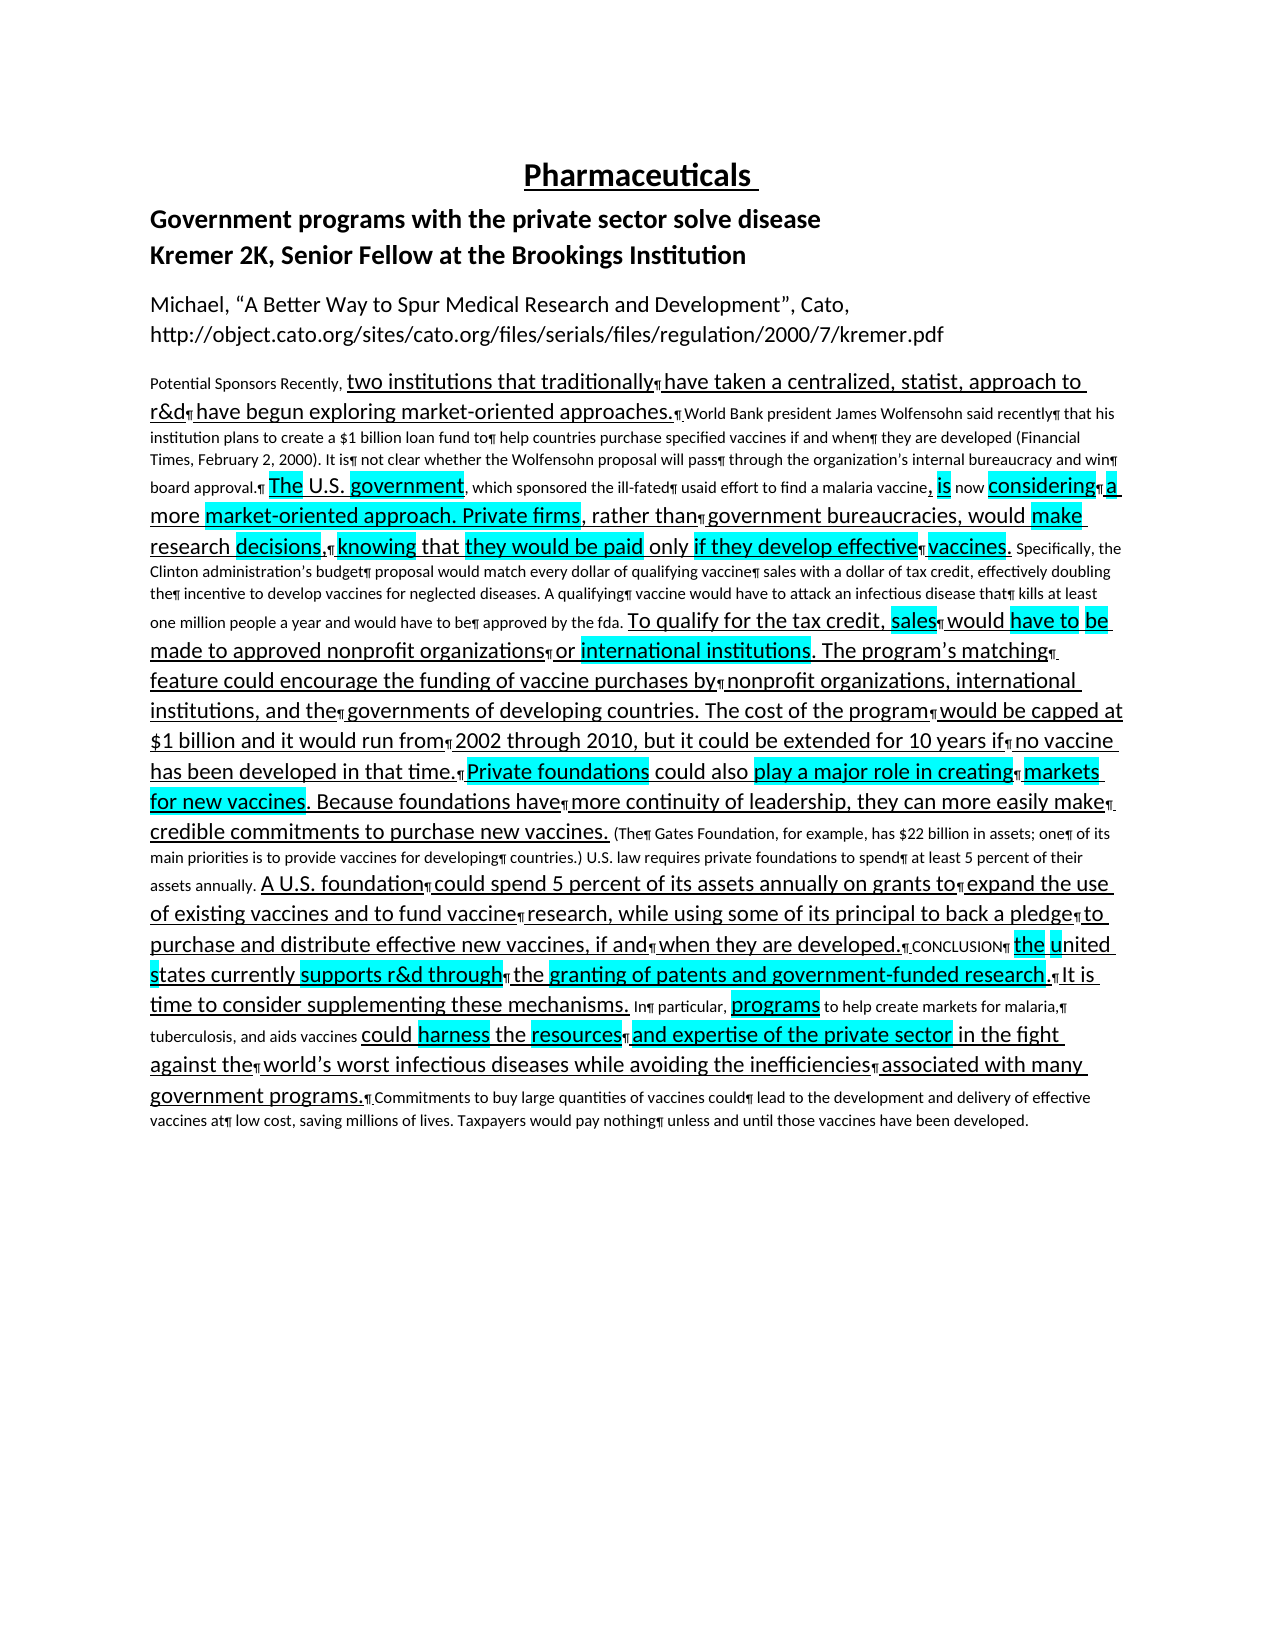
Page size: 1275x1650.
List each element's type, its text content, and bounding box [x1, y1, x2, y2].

text Kremer 2K, Senior Fellow at the Brookings Institution [150, 238, 1125, 271]
subtitle Pharmaceuticals [150, 154, 1125, 195]
subtitle Government programs with the private sector solve disease [150, 202, 1125, 235]
text Michael, “A Better Way to Spur Medical Research and Development”, Cato, http://object.cato.org/sites/cato.org/files/serials/files/regulation/2000/7/kremer.pdf [150, 290, 1125, 348]
text Potential Sponsors Recently, two institutions that traditionally¶ have taken a centralized, statist, approach to r&d¶ have begun exploring market-oriented approaches.¶ World Bank president James Wolfensohn said recently¶ that his institution plans to create a $1 billion loan fund to¶ help countries purchase specified vaccines if and when¶ they are developed (Financial Times, February 2, 2000). It is¶ not clear whether the Wolfensohn proposal will pass¶ through the organization’s internal bureaucracy and win¶ board approval.¶ The U.S. government, which sponsored the ill-fated¶ usaid effort to find a malaria vaccine, is now considering¶ a more market-oriented approach. Private firms, rather than¶ government bureaucracies, would make research decisions,¶ knowing that they would be paid only if they develop effective¶ vaccines. Specifically, the Clinton administration’s budget¶ proposal would match every dollar of qualifying vaccine¶ sales with a dollar of tax credit, effectively doubling the¶ incentive to develop vaccines for neglected diseases. A qualifying¶ vaccine would have to attack an infectious disease that¶ kills at least one million people a year and would have to be¶ approved by the fda. To qualify for the tax credit, sales¶ would have to be made to approved nonprofit organizations¶ or international institutions. The program’s matching¶ feature could encourage the funding of vaccine purchases by¶ nonprofit organizations, international institutions, and the¶ governments of developing countries. The cost of the program¶ would be capped at $1 billion and it would run from¶ 2002 through 2010, but it could be extended for 10 years if¶ no vaccine has been developed in that time.¶ Private foundations could also play a major role in creating¶ markets for new vaccines. Because foundations have¶ more continuity of leadership, they can more easily make¶ credible commitments to purchase new vaccines. (The¶ Gates Foundation, for example, has $22 billion in assets; one¶ of its main priorities is to provide vaccines for developing¶ countries.) U.S. law requires private foundations to spend¶ at least 5 percent of their assets annually. A U.S. foundation¶ could spend 5 percent of its assets annually on grants to¶ expand the use of existing vaccines and to fund vaccine¶ research, while using some of its principal to back a pledge¶ to purchase and distribute effective new vaccines, if and¶ when they are developed.¶ CONCLUSION¶ the united states currently supports r&d through¶ the granting of patents and government-funded research.¶ It is time to consider supplementing these mechanisms. In¶ particular, programs to help create markets for malaria,¶ tuberculosis, and aids vaccines could harness the resources¶ and expertise of the private sector in the fight against the¶ world’s worst infectious diseases while avoiding the inefficiencies¶ associated with many government programs.¶ Commitments to buy large quantities of vaccines could¶ lead to the development and delivery of effective vaccines at¶ low cost, saving millions of lives. Taxpayers would pay nothing¶ unless and until those vaccines have been developed. [150, 367, 1125, 1131]
